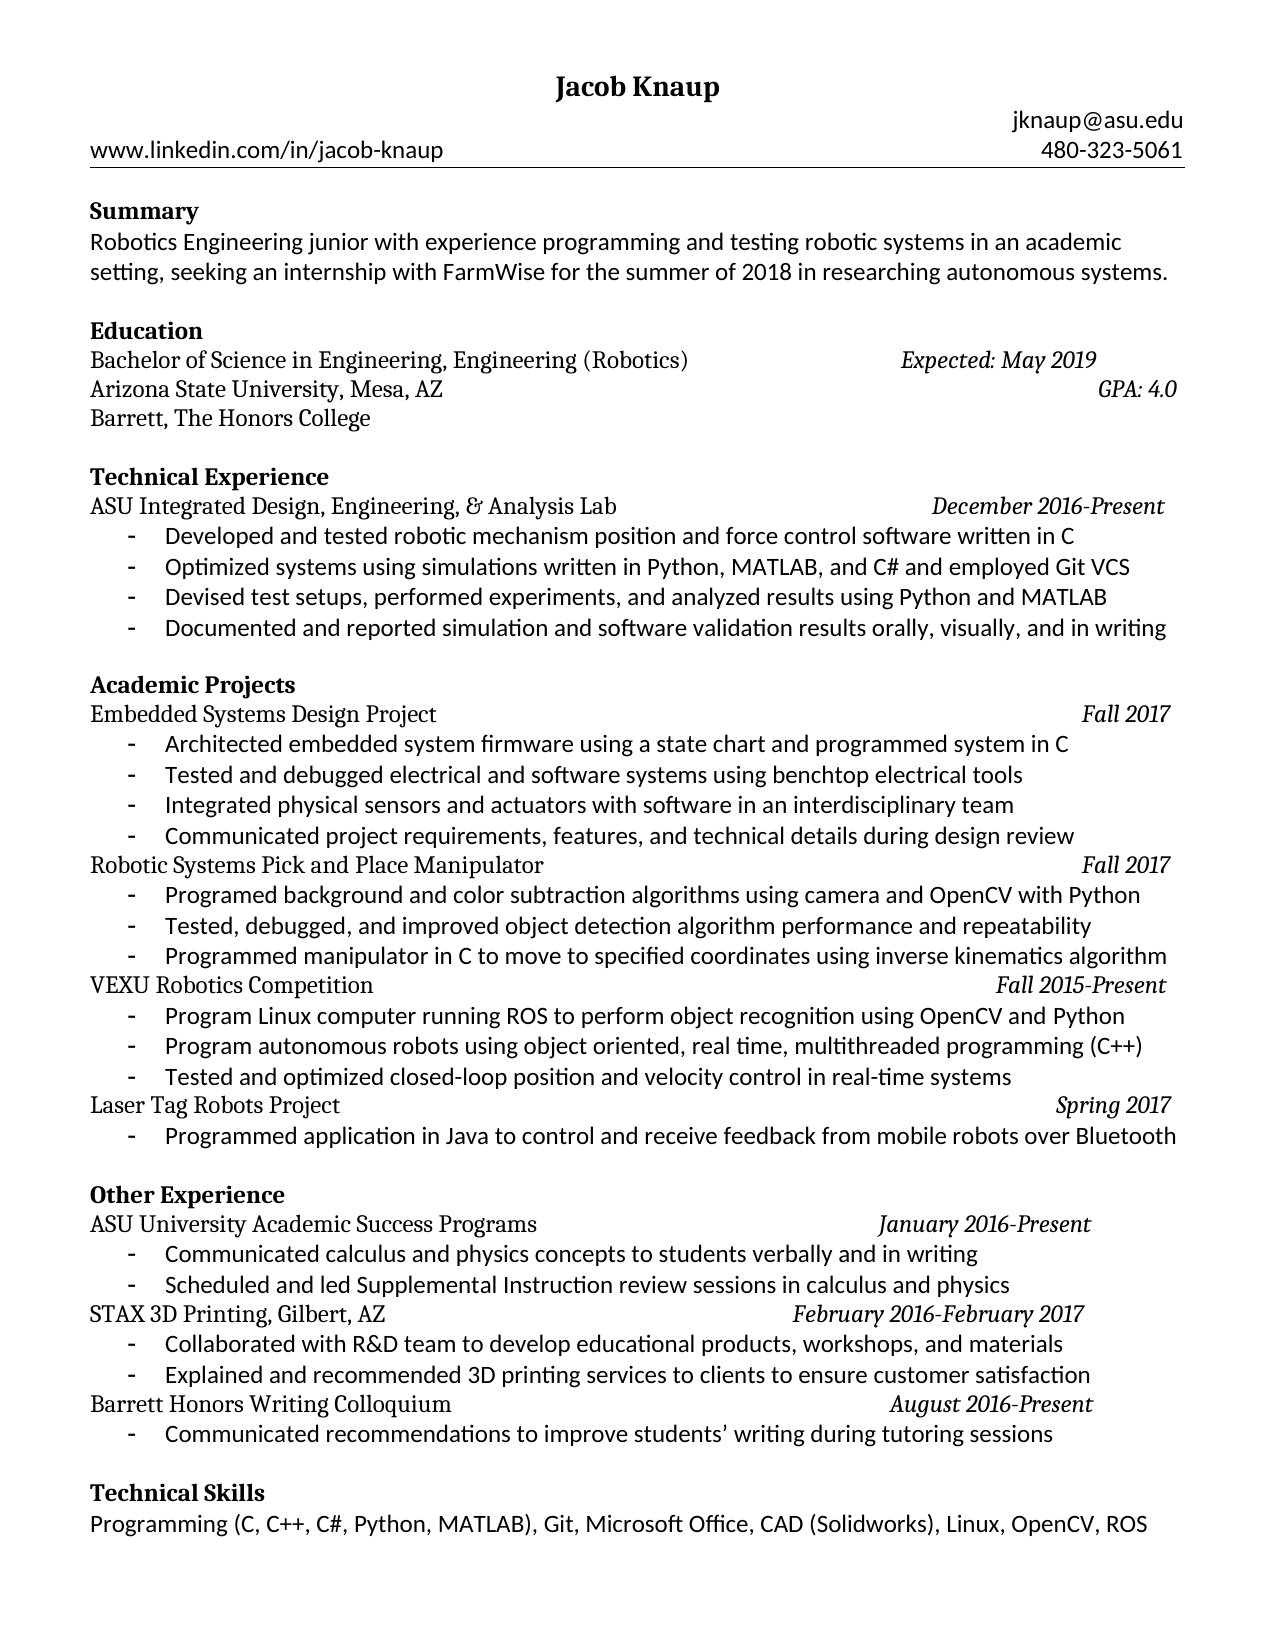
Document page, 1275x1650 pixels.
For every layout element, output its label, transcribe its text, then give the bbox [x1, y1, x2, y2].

text Robotic Systems Pick and Place Manipulator Fall 2017 [90, 851, 1185, 879]
text STAX 3D Printing, Gilbert, AZ February 2016-February 2017 [90, 1300, 1185, 1328]
list Optimized systems using simulations written in Python, MATLAB, and C# and employed Git VCS [127, 551, 1185, 581]
list Communicated calculus and physics concepts to students verbally and in writing [127, 1239, 1185, 1269]
list Program Linux computer running ROS to perform object recognition using OpenCV and Python [127, 1000, 1185, 1030]
text ASU Integrated Design, Engineering, & Analysis Lab December 2016-Present [90, 492, 1185, 520]
text Programming (C, C++, C#, Python, MATLAB), Git, Microsoft Office, CAD (Solidworks), Linux, OpenCV, ROS [90, 1508, 1185, 1538]
text jknaup@asu.edu [90, 104, 1185, 134]
text ASU University Academic Success Programs January 2016-Present [90, 1210, 1185, 1239]
text Education [90, 317, 1185, 346]
text Barrett Honors Writing Colloquium August 2016-Present [90, 1389, 1185, 1418]
text Arizona State University, Mesa, AZ GPA: 4.0 [90, 375, 1185, 403]
list Communicated project requirements, features, and technical details during design review [127, 820, 1185, 851]
list Integrated physical sensors and actuators with software in an interdisciplinary team [127, 790, 1185, 820]
text Technical Skills [90, 1479, 1185, 1508]
list Tested and optimized closed-loop position and velocity control in real-time systems [127, 1061, 1185, 1091]
list Explained and recommended 3D printing services to clients to ensure customer satisfaction [127, 1359, 1185, 1389]
list Programmed application in Java to control and receive feedback from mobile robots over Bluetooth [127, 1120, 1185, 1151]
text Jacob Knaup [90, 71, 1185, 104]
list Architected embedded system firmware using a state chart and programmed system in C [127, 729, 1185, 759]
text VEXU Robotics Competition Fall 2015-Present [90, 971, 1185, 1000]
text Other Experience [90, 1181, 1185, 1210]
list Documented and reported simulation and software validation results orally, visually, and in writing [127, 612, 1185, 642]
text Barrett, The Honors College [90, 403, 1185, 432]
list Programmed manipulator in C to move to specified coordinates using inverse kinematics algorithm [127, 941, 1185, 971]
list Programed background and color subtraction algorithms using camera and OpenCV with Python [127, 879, 1185, 910]
text Robotics Engineering junior with experience programming and testing robotic systems in an academic setting, seeking an internship with FarmWise for the summer of 2018 in researching autonomous systems. [90, 226, 1185, 287]
text Embedded Systems Design Project Fall 2017 [90, 700, 1185, 729]
list Collaborated with R&D team to develop educational products, workshops, and materials [127, 1328, 1185, 1359]
list Devised test setups, performed experiments, and analyzed results using Python and MATLAB [127, 581, 1185, 612]
list Program autonomous robots using object oriented, real time, multithreaded programming (C++) [127, 1030, 1185, 1061]
text Academic Projects [90, 671, 1185, 700]
list Tested and debugged electrical and software systems using benchtop electrical tools [127, 759, 1185, 790]
text Laser Tag Robots Project Spring 2017 [90, 1091, 1185, 1120]
text Summary [90, 197, 1185, 226]
text Technical Experience [90, 463, 1185, 492]
list Tested, debugged, and improved object detection algorithm performance and repeatability [127, 910, 1185, 941]
list Scheduled and led Supplemental Instruction review sessions in calculus and physics [127, 1269, 1185, 1300]
list Developed and tested robotic mechanism position and force control software written in C [127, 520, 1185, 551]
text www.linkedin.com/in/jacob-knaup 480-323-5061 [90, 134, 1185, 167]
list Communicated recommendations to improve students’ writing during tutoring sessions [127, 1418, 1185, 1449]
text Bachelor of Science in Engineering, Engineering (Robotics) Expected: May 2019 [90, 346, 1185, 375]
